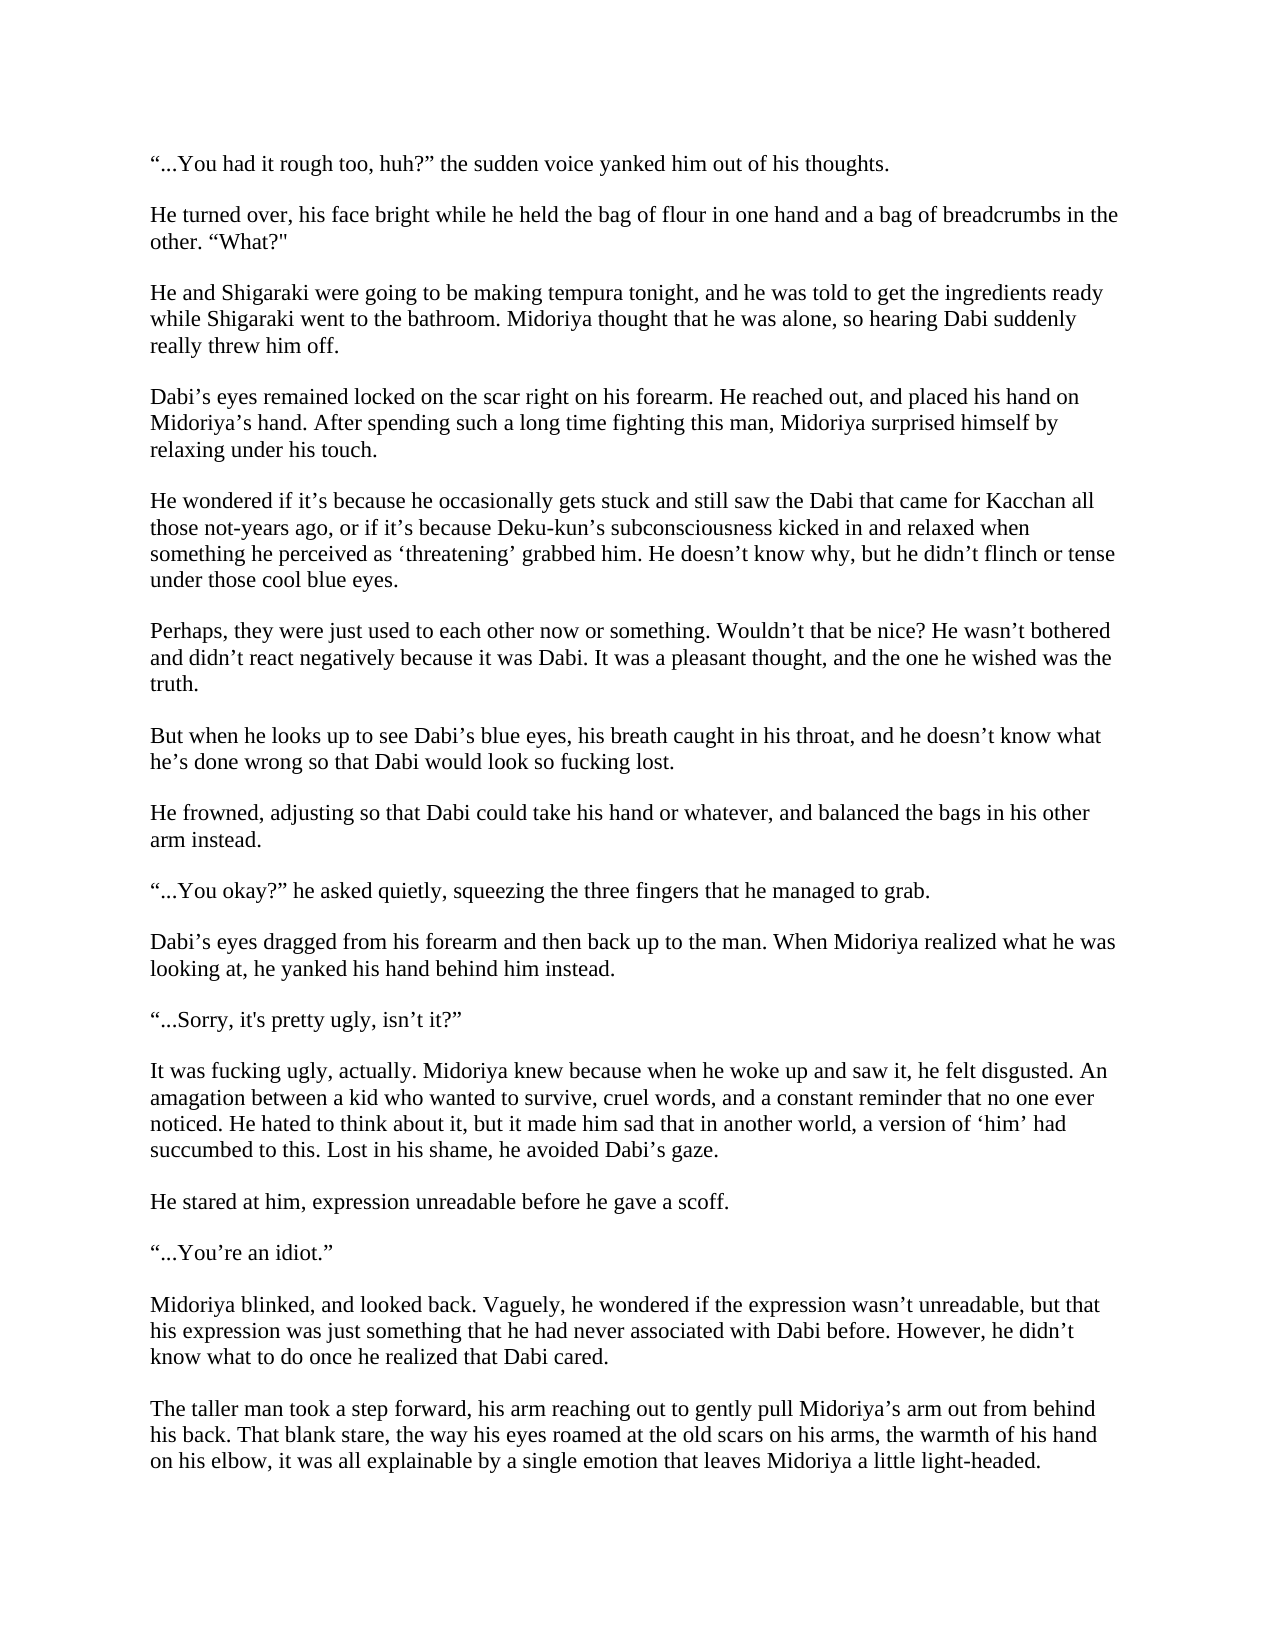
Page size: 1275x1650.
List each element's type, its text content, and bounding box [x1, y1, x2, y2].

text Perhaps, they were just used to each other now or something. Wouldn’t that be nice? He wasn’t bothered and didn’t react negatively because it was Dabi. It was a pleasant thought, and the one he wished was the truth. [150, 618, 1125, 697]
text He turned over, his face bright while he held the bag of flour in one hand and a bag of breadcrumbs in the other. “What?" [150, 201, 1125, 254]
text He wondered if it’s because he occasionally gets stuck and still saw the Dabi that came for Kacchan all those not-years ago, or if it’s because Deku-kun’s subconsciousness kicked in and relaxed when something he perceived as ‘threatening’ grabbed him. He doesn’t know why, but he didn’t flinch or tense under those cool blue eyes. [150, 487, 1125, 593]
text Midoriya blinked, and looked back. Vaguely, he wondered if the expression wasn’t unreadable, but that his expression was just something that he had never associated with Dabi before. However, he didn’t know what to do once he realized that Dabi cared. [150, 1291, 1125, 1370]
text “...You’re an idiot.” [150, 1239, 1125, 1266]
text He stared at him, expression unreadable before he gave a scoff. [150, 1188, 1125, 1214]
text Dabi’s eyes remained locked on the scar right on his forearm. He reached out, and placed his hand on Midoriya’s hand. After spending such a long time fighting this man, Midoriya surprised himself by relaxing under his touch. [150, 383, 1125, 462]
text But when he looks up to see Dabi’s blue eyes, his breath caught in his throat, and he doesn’t know what he’s done wrong so that Dabi would look so fucking lost. [150, 722, 1125, 774]
text Dabi’s eyes dragged from his forearm and then back up to the man. When Midoriya realized what he was looking at, he yanked his hand behind him instead. [150, 928, 1125, 981]
text He frowned, adjusting so that Dabi could take his hand or whatever, and balanced the bags in his other arm instead. [150, 799, 1125, 852]
text “...Sorry, it's pretty ugly, isn’t it?” [150, 1006, 1125, 1032]
text The taller man took a step forward, his arm reaching out to gently pull Midoriya’s arm out from behind his back. That blank stare, the way his eyes roamed at the old scars on his arms, the warmth of his hand on his elbow, it was all explainable by a single emotion that leaves Midoriya a little light-headed. [150, 1395, 1125, 1474]
text It was fucking ugly, actually. Midoriya knew because when he woke up and saw it, he felt disgusted. An amagation between a kid who wanted to survive, cruel words, and a constant reminder that no one ever noticed. He hated to think about it, but it made him sad that in another world, a version of ‘him’ had succumbed to this. Lost in his shame, he avoided Dabi’s gaze. [150, 1057, 1125, 1163]
text He and Shigaraki were going to be making tempura tonight, and he was told to get the ingredients ready while Shigaraki went to the bathroom. Midoriya thought that he was alone, so hearing Dabi suddenly really threw him off. [150, 279, 1125, 358]
text “...You okay?” he asked quietly, squeezing the three fingers that he managed to grab. [150, 877, 1125, 903]
text “...You had it rough too, huh?” the sudden voice yanked him out of his thoughts. [150, 150, 1125, 176]
